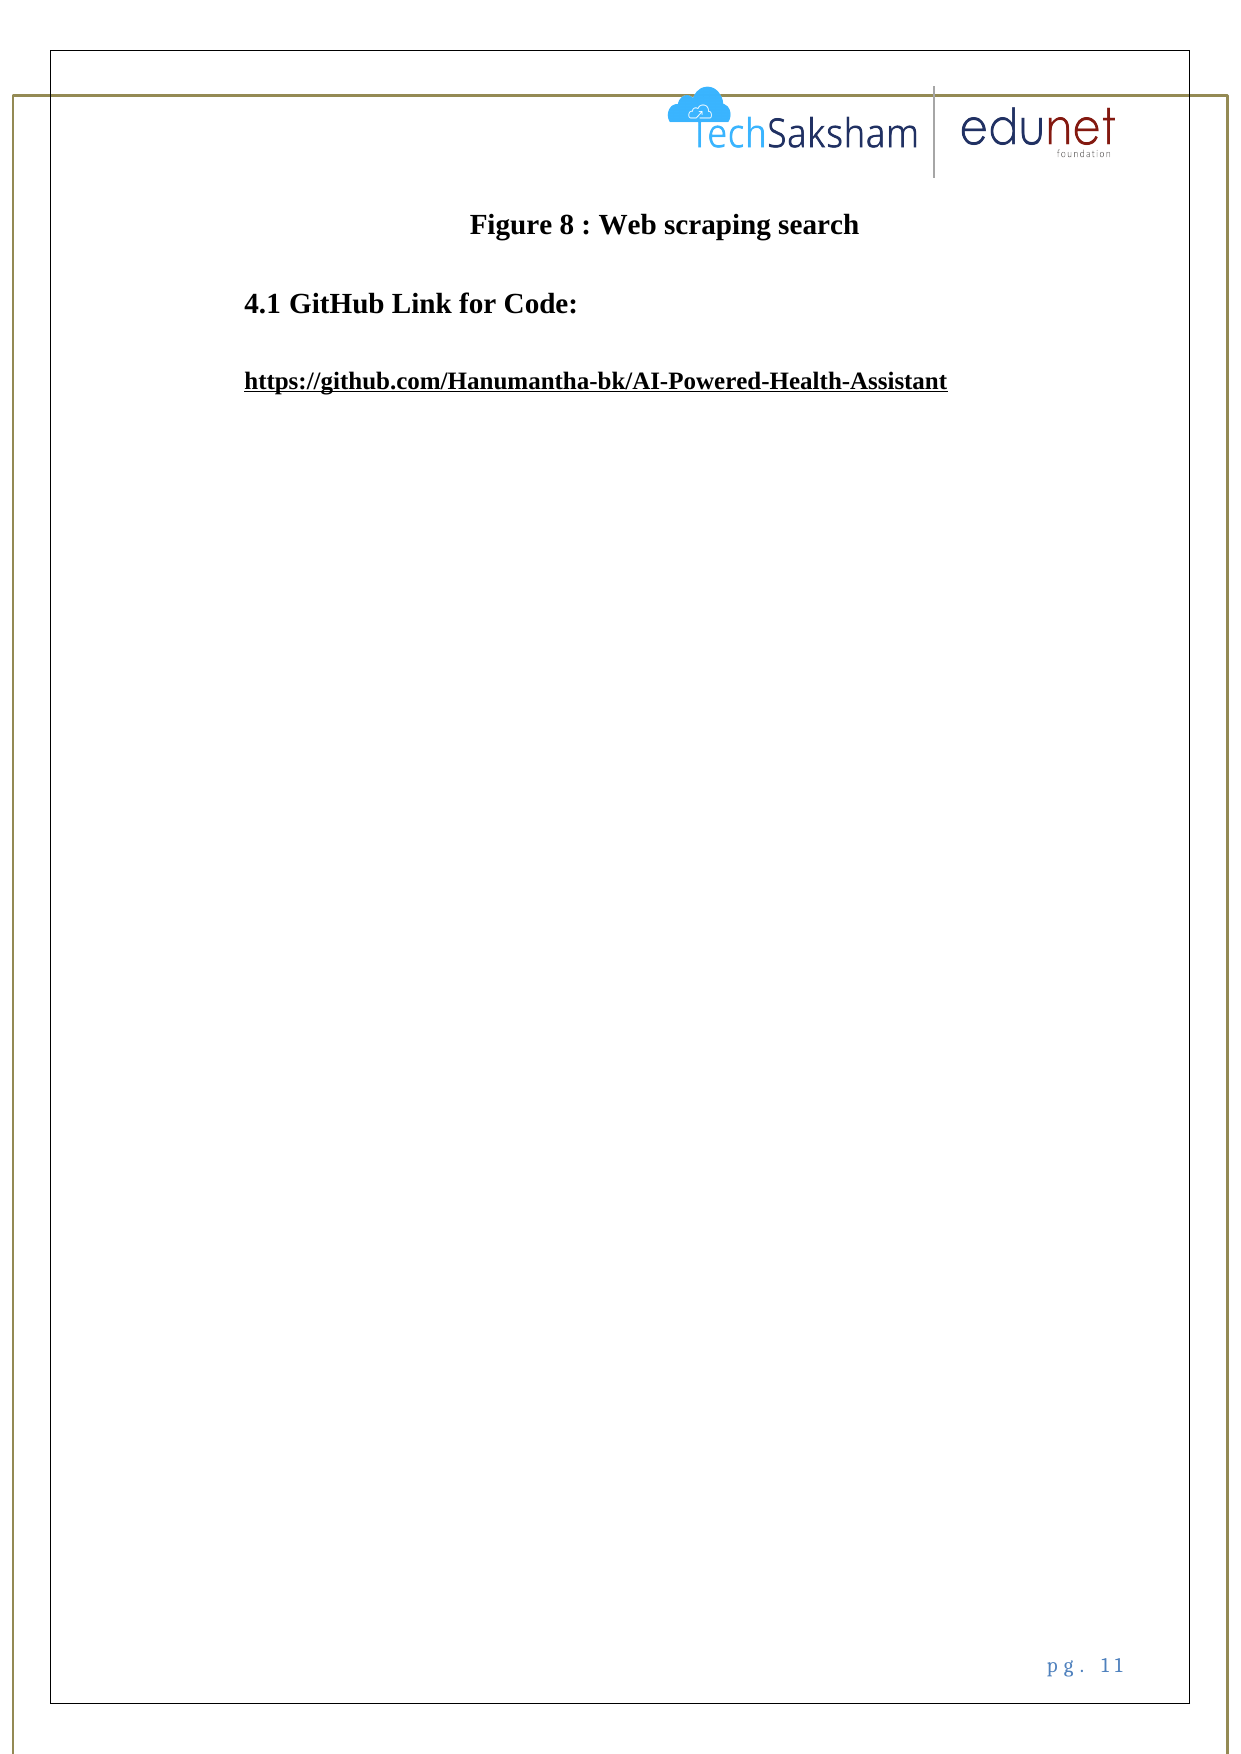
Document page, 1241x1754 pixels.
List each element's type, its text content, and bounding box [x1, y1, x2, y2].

text https://github.com/Hanumantha-bk/AI-Powered-Health-Assistant [244, 366, 1122, 394]
text Figure 8 : Web scraping search [207, 207, 1122, 240]
picture [955, 100, 1122, 164]
picture [662, 79, 923, 154]
list GitHub Link for Code: [244, 286, 1122, 320]
